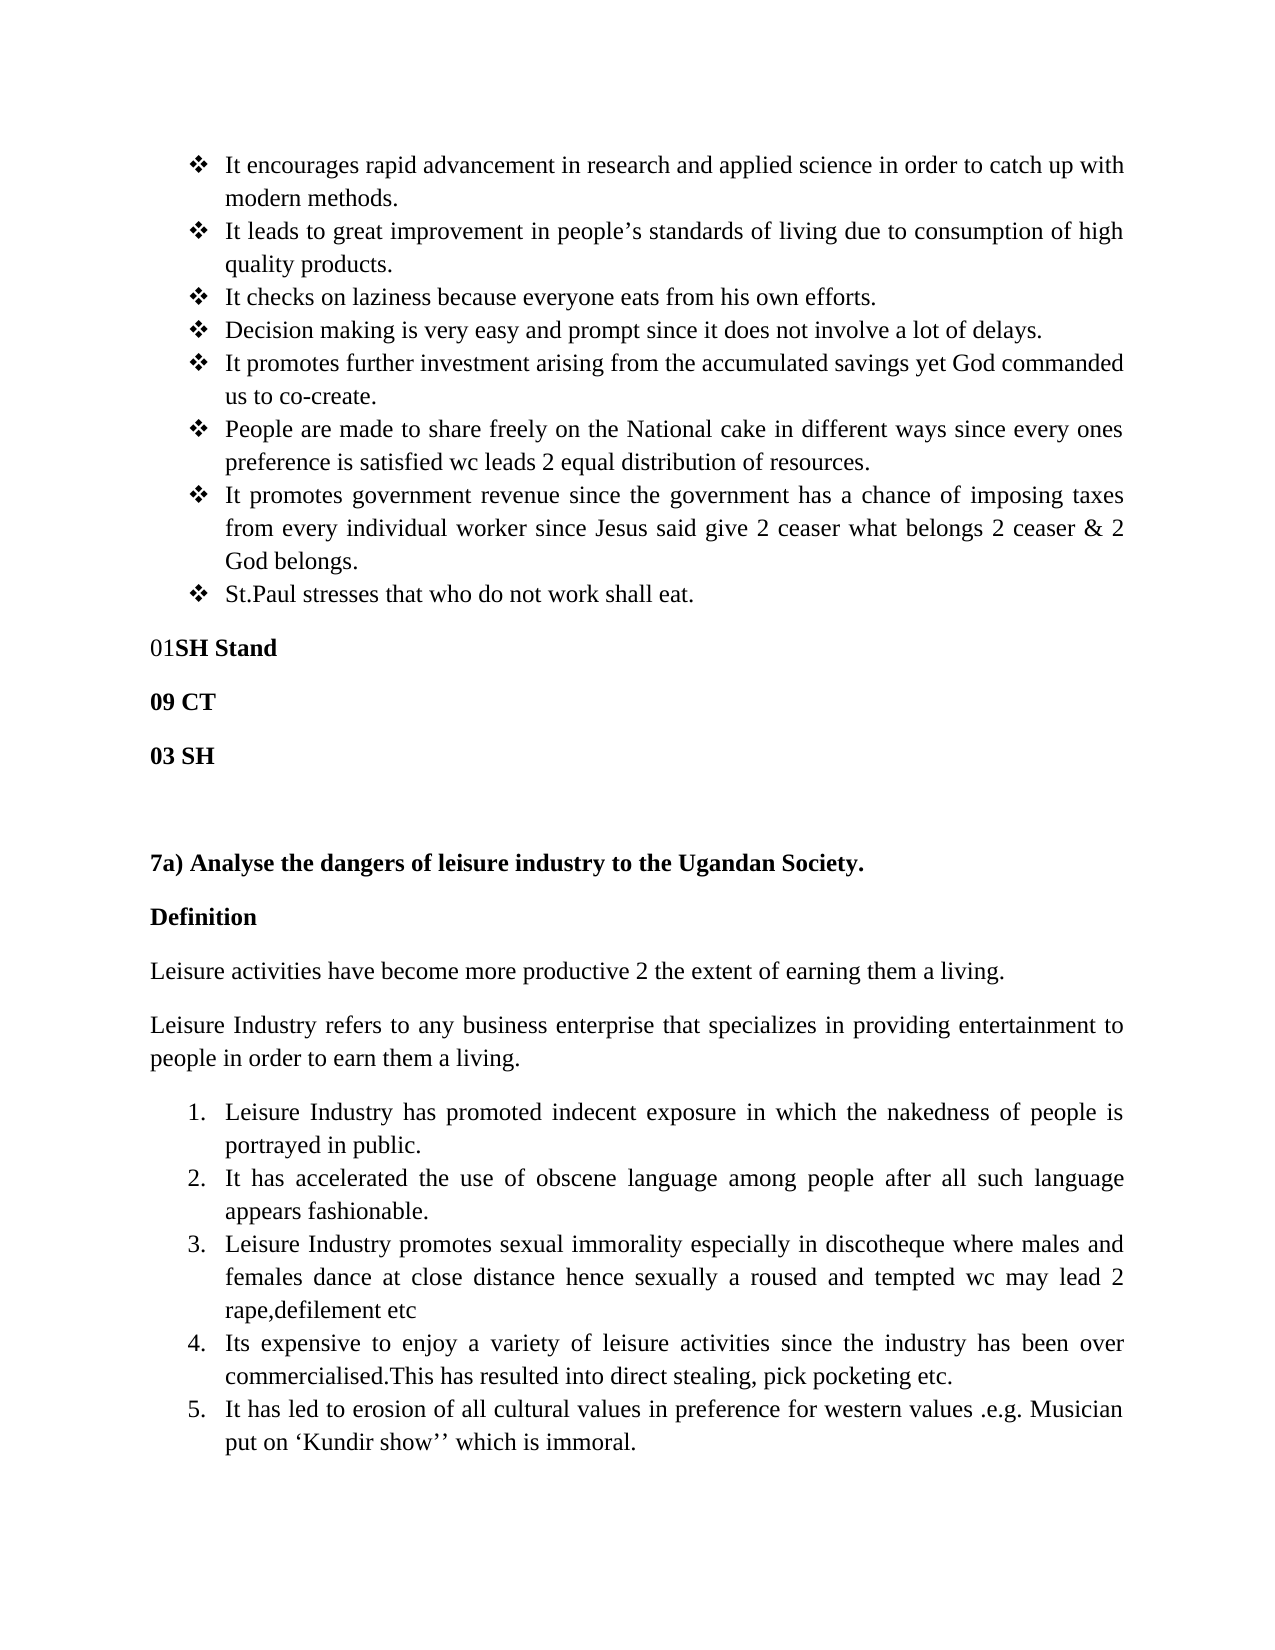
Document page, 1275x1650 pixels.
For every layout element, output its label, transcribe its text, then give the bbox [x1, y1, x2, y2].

text Leisure activities have become more productive 2 the extent of earning them a living. [150, 956, 1125, 985]
text 7a) Analyse the dangers of leisure industry to the Ugandan Society. [150, 848, 1125, 877]
list It has accelerated the use of obscene language among people after all such language appears fashionable. [187, 1163, 1125, 1225]
text Leisure Industry refers to any business enterprise that specializes in providing entertainment to people in order to earn them a living. [150, 1010, 1125, 1072]
list It promotes further investment arising from the accumulated savings yet God commanded us to co-create. [187, 348, 1125, 410]
list Decision making is very easy and prompt since it does not involve a lot of delays. [187, 315, 1125, 344]
list It leads to great improvement in people’s standards of living due to consumption of high quality products. [187, 216, 1125, 278]
list It promotes government revenue since the government has a chance of imposing taxes from every individual worker since Jesus said give 2 ceaser what belongs 2 ceaser & 2 God belongs. [187, 480, 1125, 575]
list It checks on laziness because everyone eats from his own efforts. [187, 282, 1125, 311]
list It has led to erosion of all cultural values in preference for western values .e.g. Musician put on ‘Kundir show’’ which is immoral. [187, 1394, 1125, 1456]
text 01SH Stand [150, 633, 1125, 662]
text 09 CT [150, 687, 1125, 716]
text 03 SH [150, 741, 1125, 769]
list Its expensive to enjoy a variety of leisure activities since the industry has been over commercialised.This has resulted into direct stealing, pick pocketing etc. [187, 1328, 1125, 1390]
list It encourages rapid advancement in research and applied science in order to catch up with modern methods. [187, 150, 1125, 212]
text Definition [150, 902, 1125, 931]
list People are made to share freely on the National cake in different ways since every ones preference is satisfied wc leads 2 equal distribution of resources. [187, 414, 1125, 476]
list Leisure Industry has promoted indecent exposure in which the nakedness of people is portrayed in public. [187, 1097, 1125, 1159]
list St.Paul stresses that who do not work shall eat. [187, 579, 1125, 608]
list Leisure Industry promotes sexual immorality especially in discotheque where males and females dance at close distance hence sexually a roused and tempted wc may lead 2 rape,defilement etc [187, 1229, 1125, 1324]
